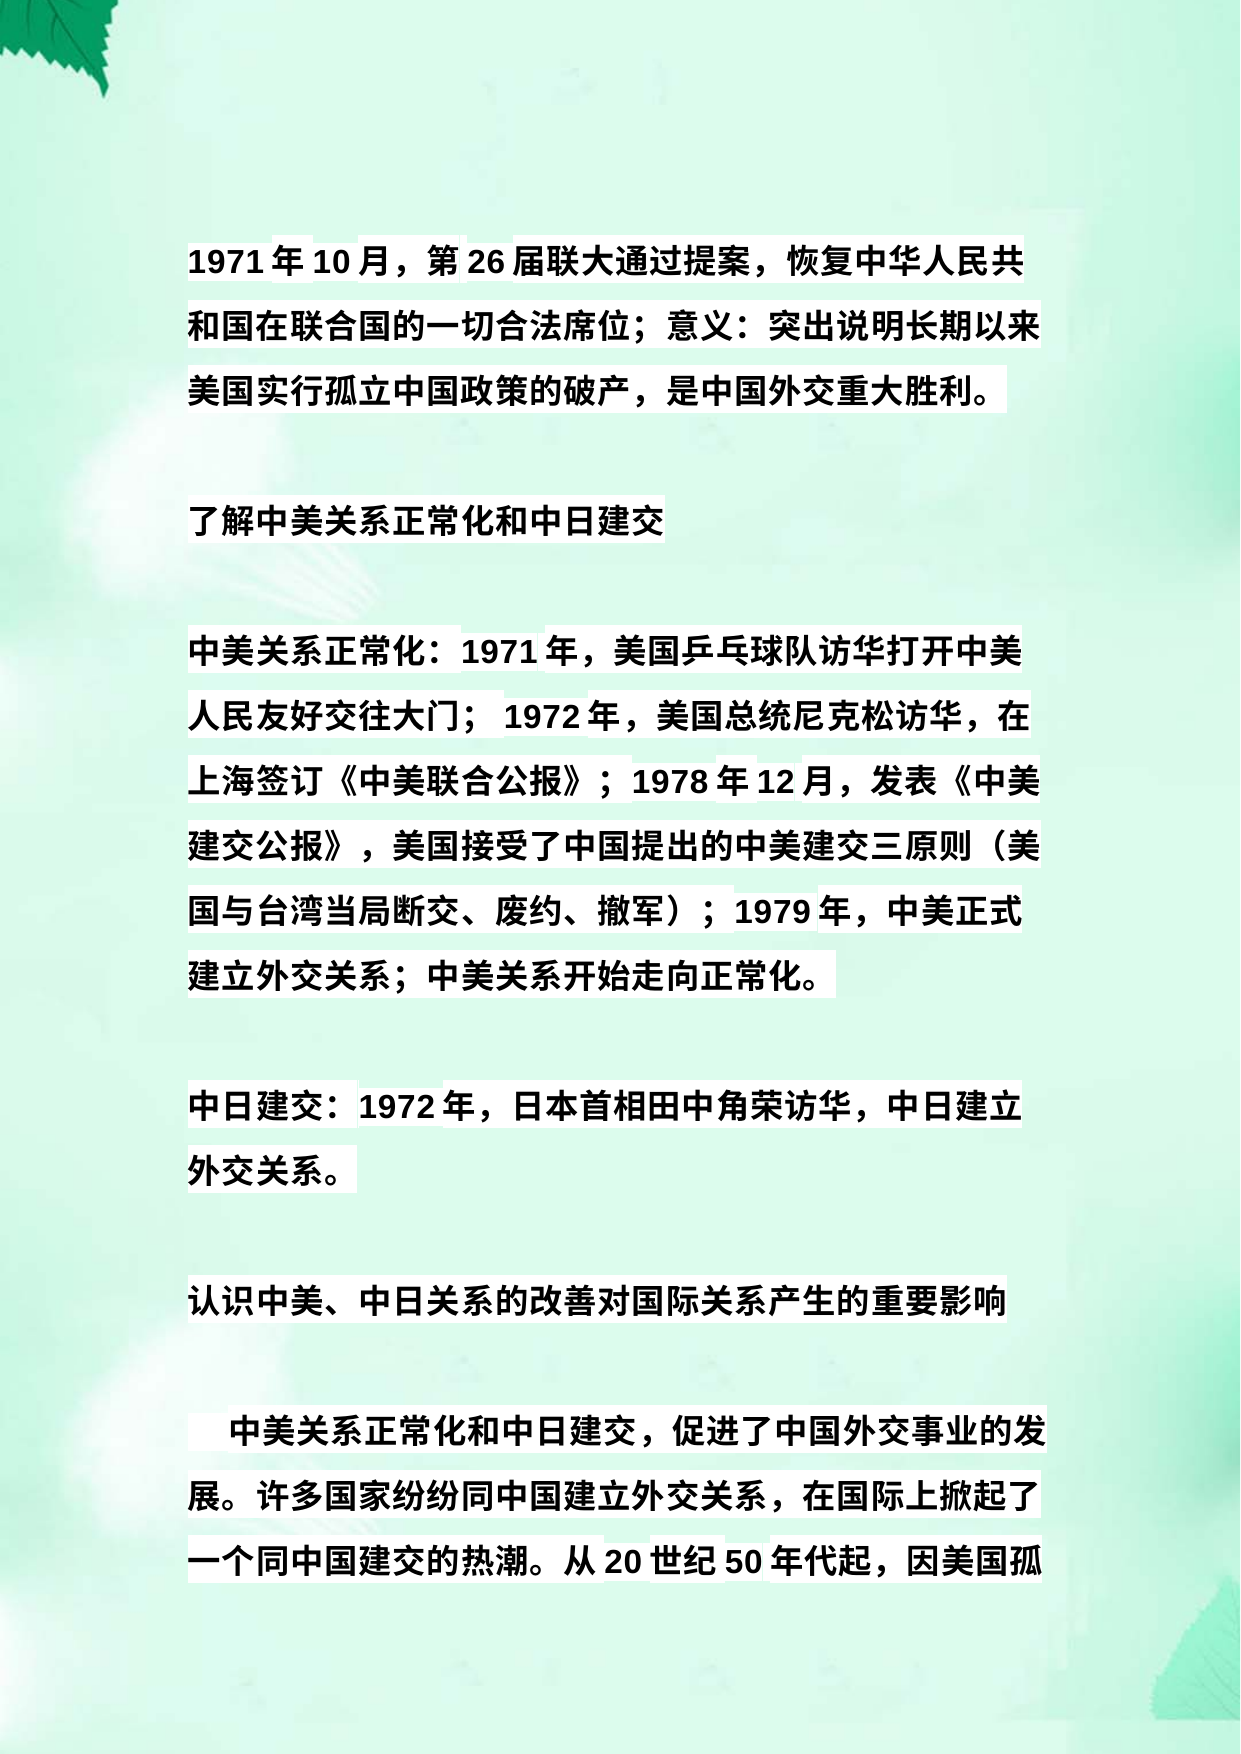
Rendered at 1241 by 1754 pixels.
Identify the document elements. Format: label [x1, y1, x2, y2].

text [187, 162, 1053, 1592]
picture [0, 0, 1241, 1754]
